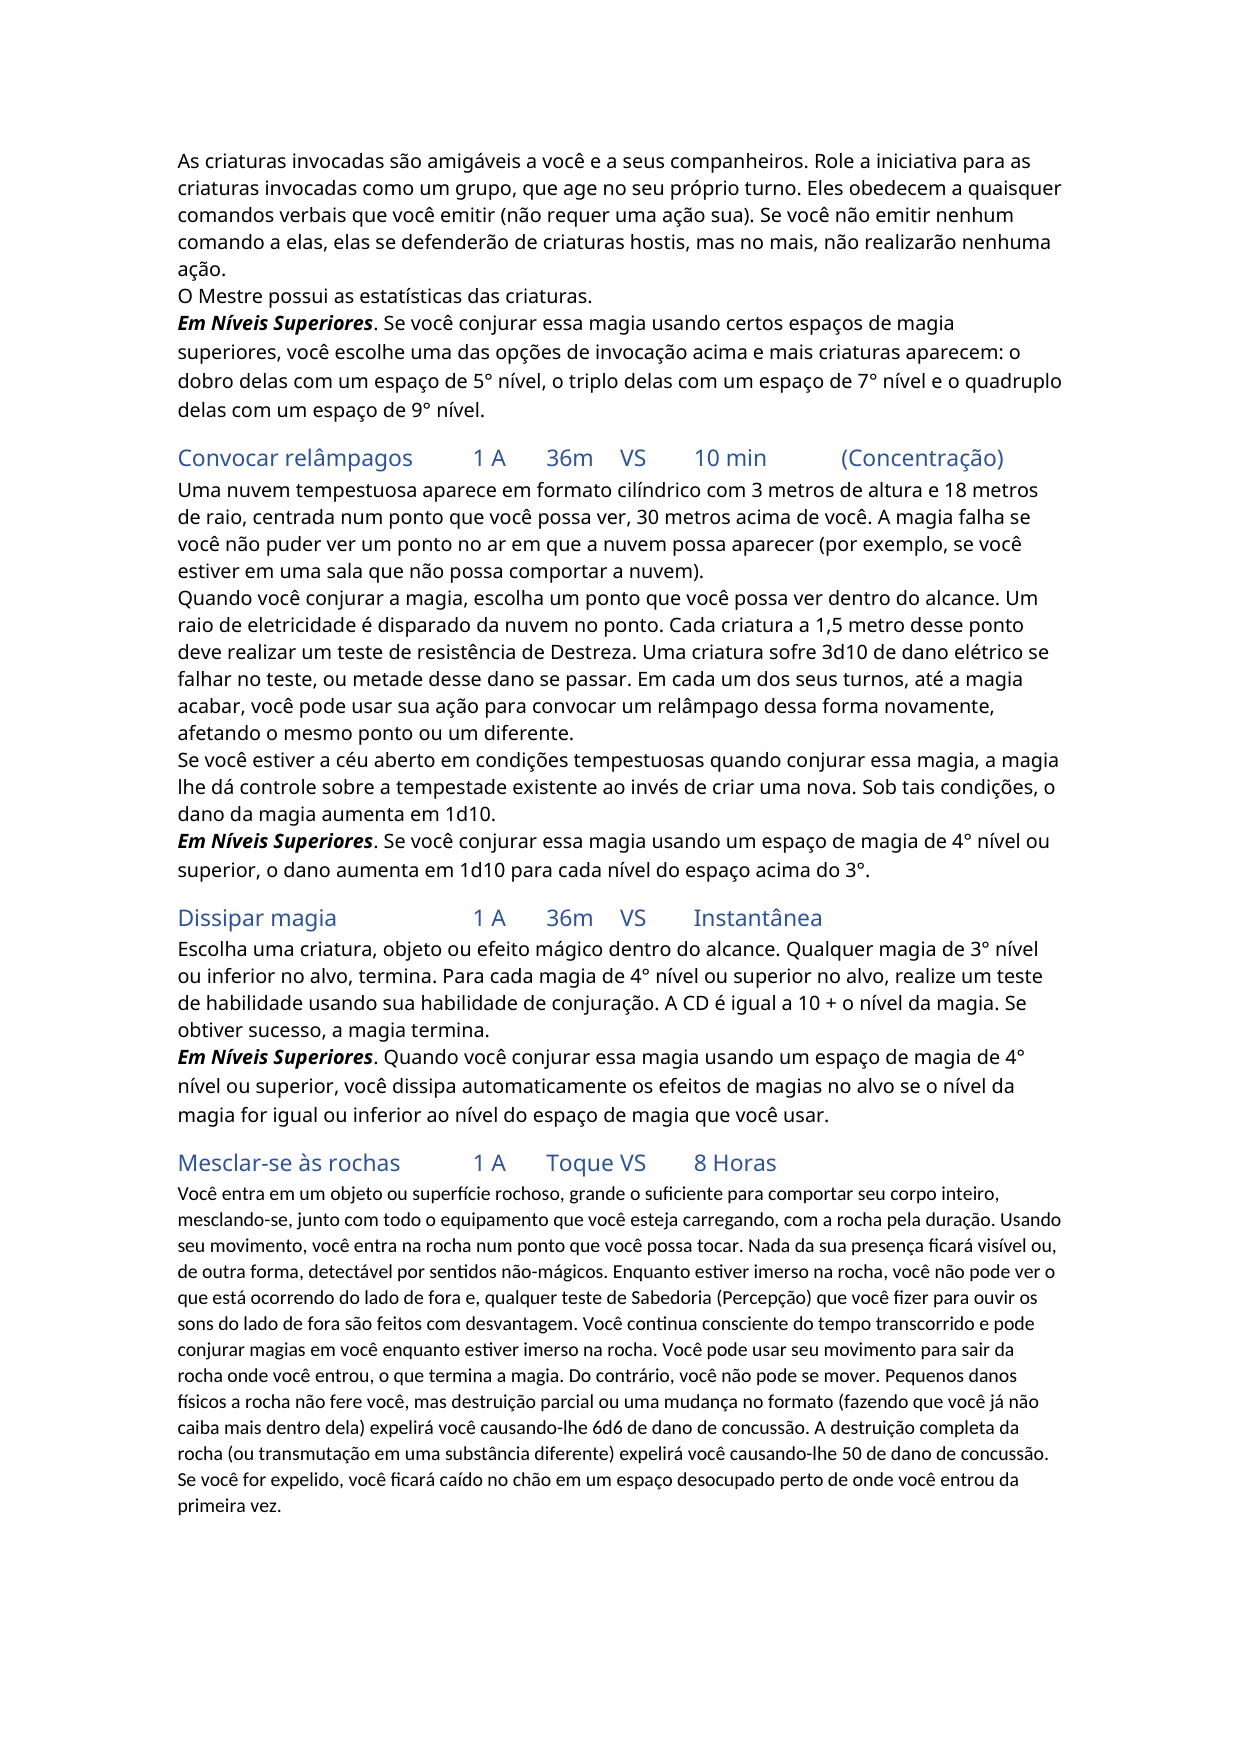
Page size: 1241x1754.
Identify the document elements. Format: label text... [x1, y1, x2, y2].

text Em Níveis Superiores. Se você conjurar essa magia usando certos espaços de magia superiores, você escolhe uma das opções de invocação acima e mais criaturas aparecem: o dobro delas com um espaço de 5° nível, o triplo delas com um espaço de 7° nível e o quadruplo delas com um espaço de 9° nível. [177, 309, 1063, 424]
subtitle Mesclar-se às rochas 1 A Toque VS 8 Horas [177, 1147, 1063, 1178]
text Em Níveis Superiores. Se você conjurar essa magia usando um espaço de magia de 4° nível ou superior, o dano aumenta em 1d10 para cada nível do espaço acima do 3°. [177, 827, 1063, 883]
subtitle Dissipar magia 1 A 36m VS Instantânea [177, 902, 1063, 933]
text Quando você conjurar a magia, escolha um ponto que você possa ver dentro do alcance. Um raio de eletricidade é disparado da nuvem no ponto. Cada criatura a 1,5 metro desse ponto deve realizar um teste de resistência de Destreza. Uma criatura sofre 3d10 de dano elétrico se falhar no teste, ou metade desse dano se passar. Em cada um dos seus turnos, até a magia acabar, você pode usar sua ação para convocar um relâmpago dessa forma novamente, afetando o mesmo ponto ou um diferente. [177, 584, 1063, 746]
text Em Níveis Superiores. Quando você conjurar essa magia usando um espaço de magia de 4° nível ou superior, você dissipa automaticamente os efeitos de magias no alvo se o nível da magia for igual ou inferior ao nível do espaço de magia que você usar. [177, 1043, 1063, 1128]
text Escolha uma criatura, objeto ou efeito mágico dentro do alcance. Qualquer magia de 3° nível ou inferior no alvo, termina. Para cada magia de 4° nível ou superior no alvo, realize um teste de habilidade usando sua habilidade de conjuração. A CD é igual a 10 + o nível da magia. Se obtiver sucesso, a magia termina. [177, 935, 1063, 1043]
text Uma nuvem tempestuosa aparece em formato cilíndrico com 3 metros de altura e 18 metros de raio, centrada num ponto que você possa ver, 30 metros acima de você. A magia falha se você não puder ver um ponto no ar em que a nuvem possa aparecer (por exemplo, se você estiver em uma sala que não possa comportar a nuvem). [177, 476, 1063, 584]
text O Mestre possui as estatísticas das criaturas. [177, 282, 1063, 309]
text As criaturas invocadas são amigáveis a você e a seus companheiros. Role a iniciativa para as criaturas invocadas como um grupo, que age no seu próprio turno. Eles obedecem a quaisquer comandos verbais que você emitir (não requer uma ação sua). Se você não emitir nenhum comando a elas, elas se defenderão de criaturas hostis, mas no mais, não realizarão nenhuma ação. [177, 148, 1063, 282]
text Você entra em um objeto ou superfície rochoso, grande o suficiente para comportar seu corpo inteiro, mesclando-se, junto com todo o equipamento que você esteja carregando, com a rocha pela duração. Usando seu movimento, você entra na rocha num ponto que você possa tocar. Nada da sua presença ficará visível ou, de outra forma, detectável por sentidos não-mágicos. Enquanto estiver imerso na rocha, você não pode ver o que está ocorrendo do lado de fora e, qualquer teste de Sabedoria (Percepção) que você fizer para ouvir os sons do lado de fora são feitos com desvantagem. Você continua consciente do tempo transcorrido e pode conjurar magias em você enquanto estiver imerso na rocha. Você pode usar seu movimento para sair da rocha onde você entrou, o que termina a magia. Do contrário, você não pode se mover. Pequenos danos físicos a rocha não fere você, mas destruição parcial ou uma mudança no formato (fazendo que você já não caiba mais dentro dela) expelirá você causando-lhe 6d6 de dano de concussão. A destruição completa da rocha (ou transmutação em uma substância diferente) expelirá você causando-lhe 50 de dano de concussão. Se você for expelido, você ficará caído no chão em um espaço desocupado perto de onde você entrou da primeira vez. [177, 1181, 1063, 1518]
text Se você estiver a céu aberto em condições tempestuosas quando conjurar essa magia, a magia lhe dá controle sobre a tempestade existente ao invés de criar uma nova. Sob tais condições, o dano da magia aumenta em 1d10. [177, 746, 1063, 827]
subtitle Convocar relâmpagos 1 A 36m VS 10 min (Concentração) [177, 442, 1063, 474]
